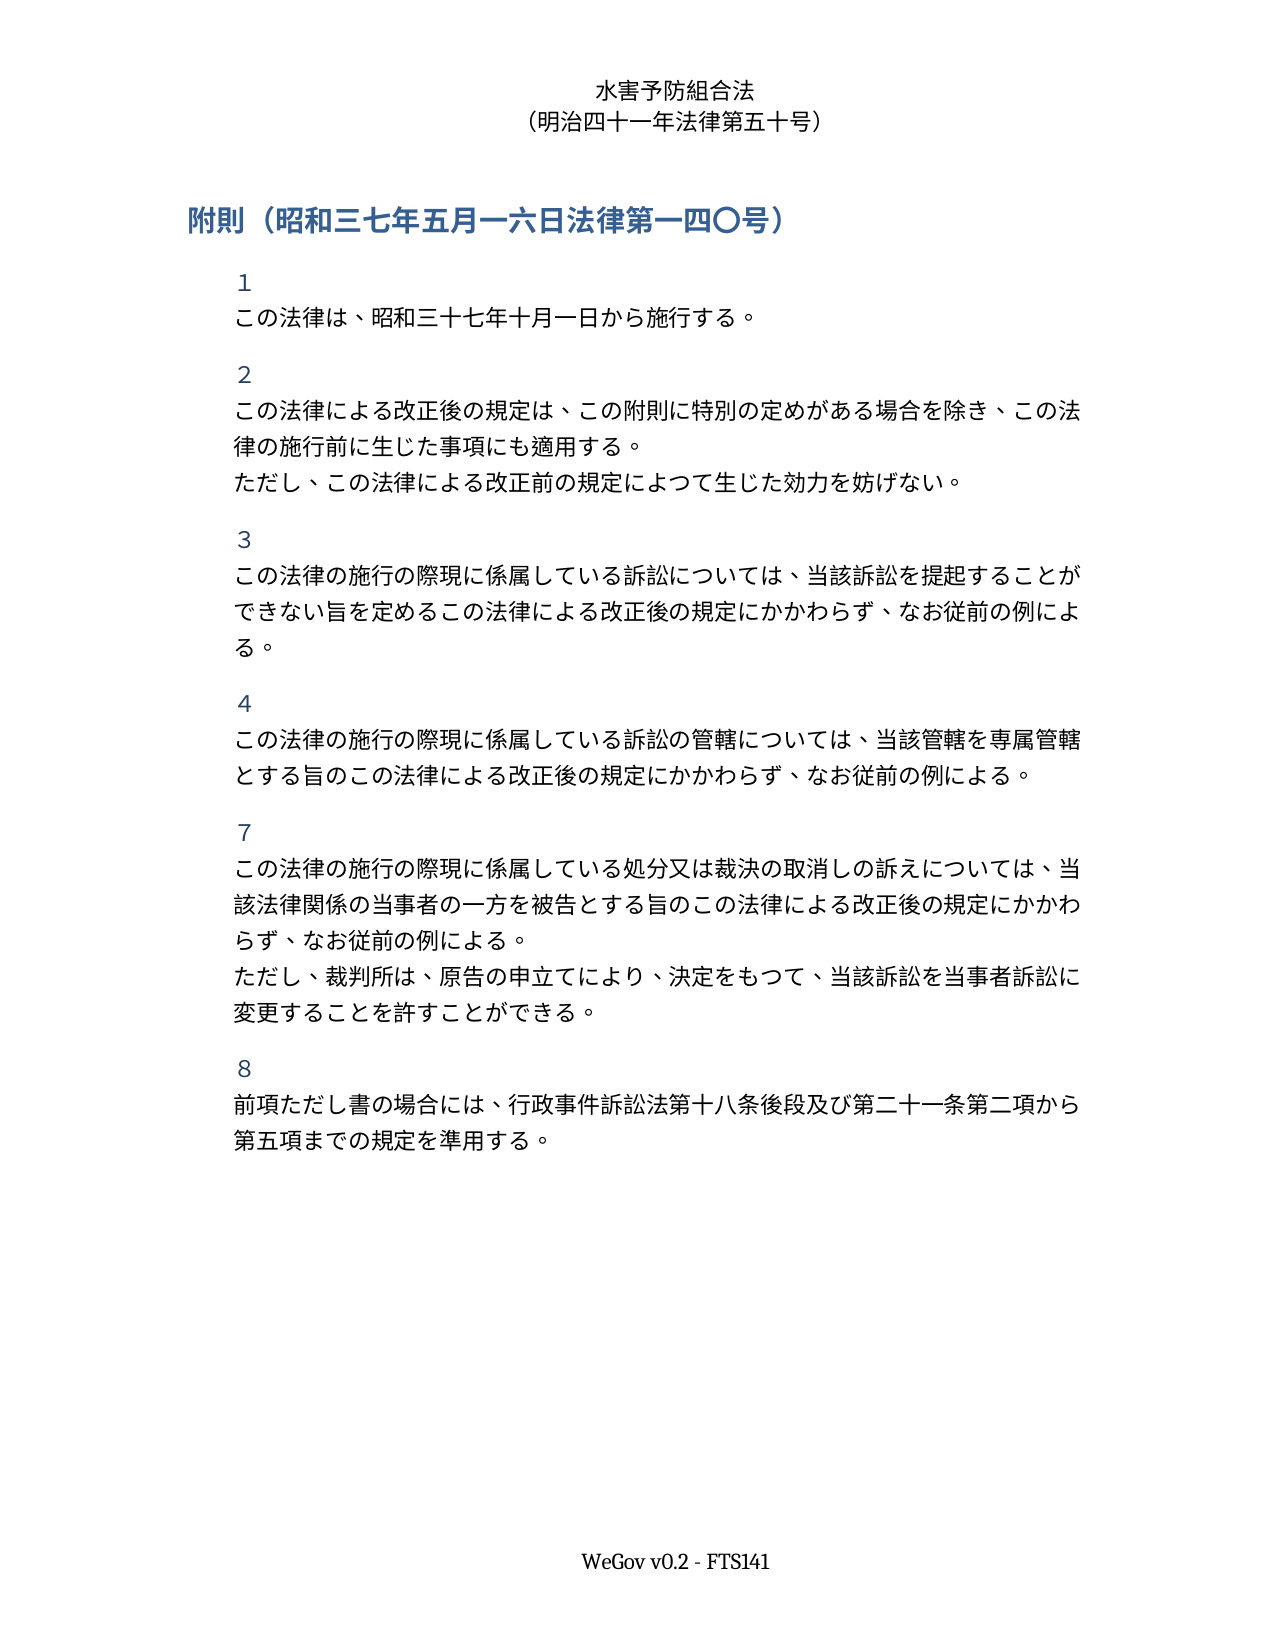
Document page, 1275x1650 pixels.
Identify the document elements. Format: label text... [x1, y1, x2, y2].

subtitle 附則（昭和三七年五月一六日法律第一四〇号） [187, 200, 1087, 240]
text この法律の施行の際現に係属している訴訟については、当該訴訟を提起することができない旨を定めるこの法律による改正後の規定にかかわらず、なお従前の例による。 [233, 560, 1087, 663]
text 前項ただし書の場合には、行政事件訴訟法第十八条後段及び第二十一条第二項から第五項までの規定を準用する。 [233, 1089, 1087, 1157]
text この法律の施行の際現に係属している処分又は裁決の取消しの訴えについては、当該法律関係の当事者の一方を被告とする旨のこの法律による改正後の規定にかかわらず、なお従前の例による。 ただし、裁判所は、原告の申立てにより、決定をもつて、当該訴訟を当事者訴訟に変更することを許すことができる。 [233, 853, 1087, 1028]
text この法律の施行の際現に係属している訴訟の管轄については、当該管轄を専属管轄とする旨のこの法律による改正後の規定にかかわらず、なお従前の例による。 [233, 724, 1087, 791]
subtitle １ [233, 266, 1087, 298]
text この法律による改正後の規定は、この附則に特別の定めがある場合を除き、この法律の施行前に生じた事項にも適用する。 ただし、この法律による改正前の規定によつて生じた効力を妨げない。 [233, 395, 1087, 498]
text この法律は、昭和三十七年十月一日から施行する。 [233, 302, 1087, 334]
subtitle ７ [233, 817, 1087, 848]
subtitle ４ [233, 688, 1087, 719]
subtitle ３ [233, 524, 1087, 555]
subtitle ２ [233, 359, 1087, 390]
subtitle ８ [233, 1053, 1087, 1085]
